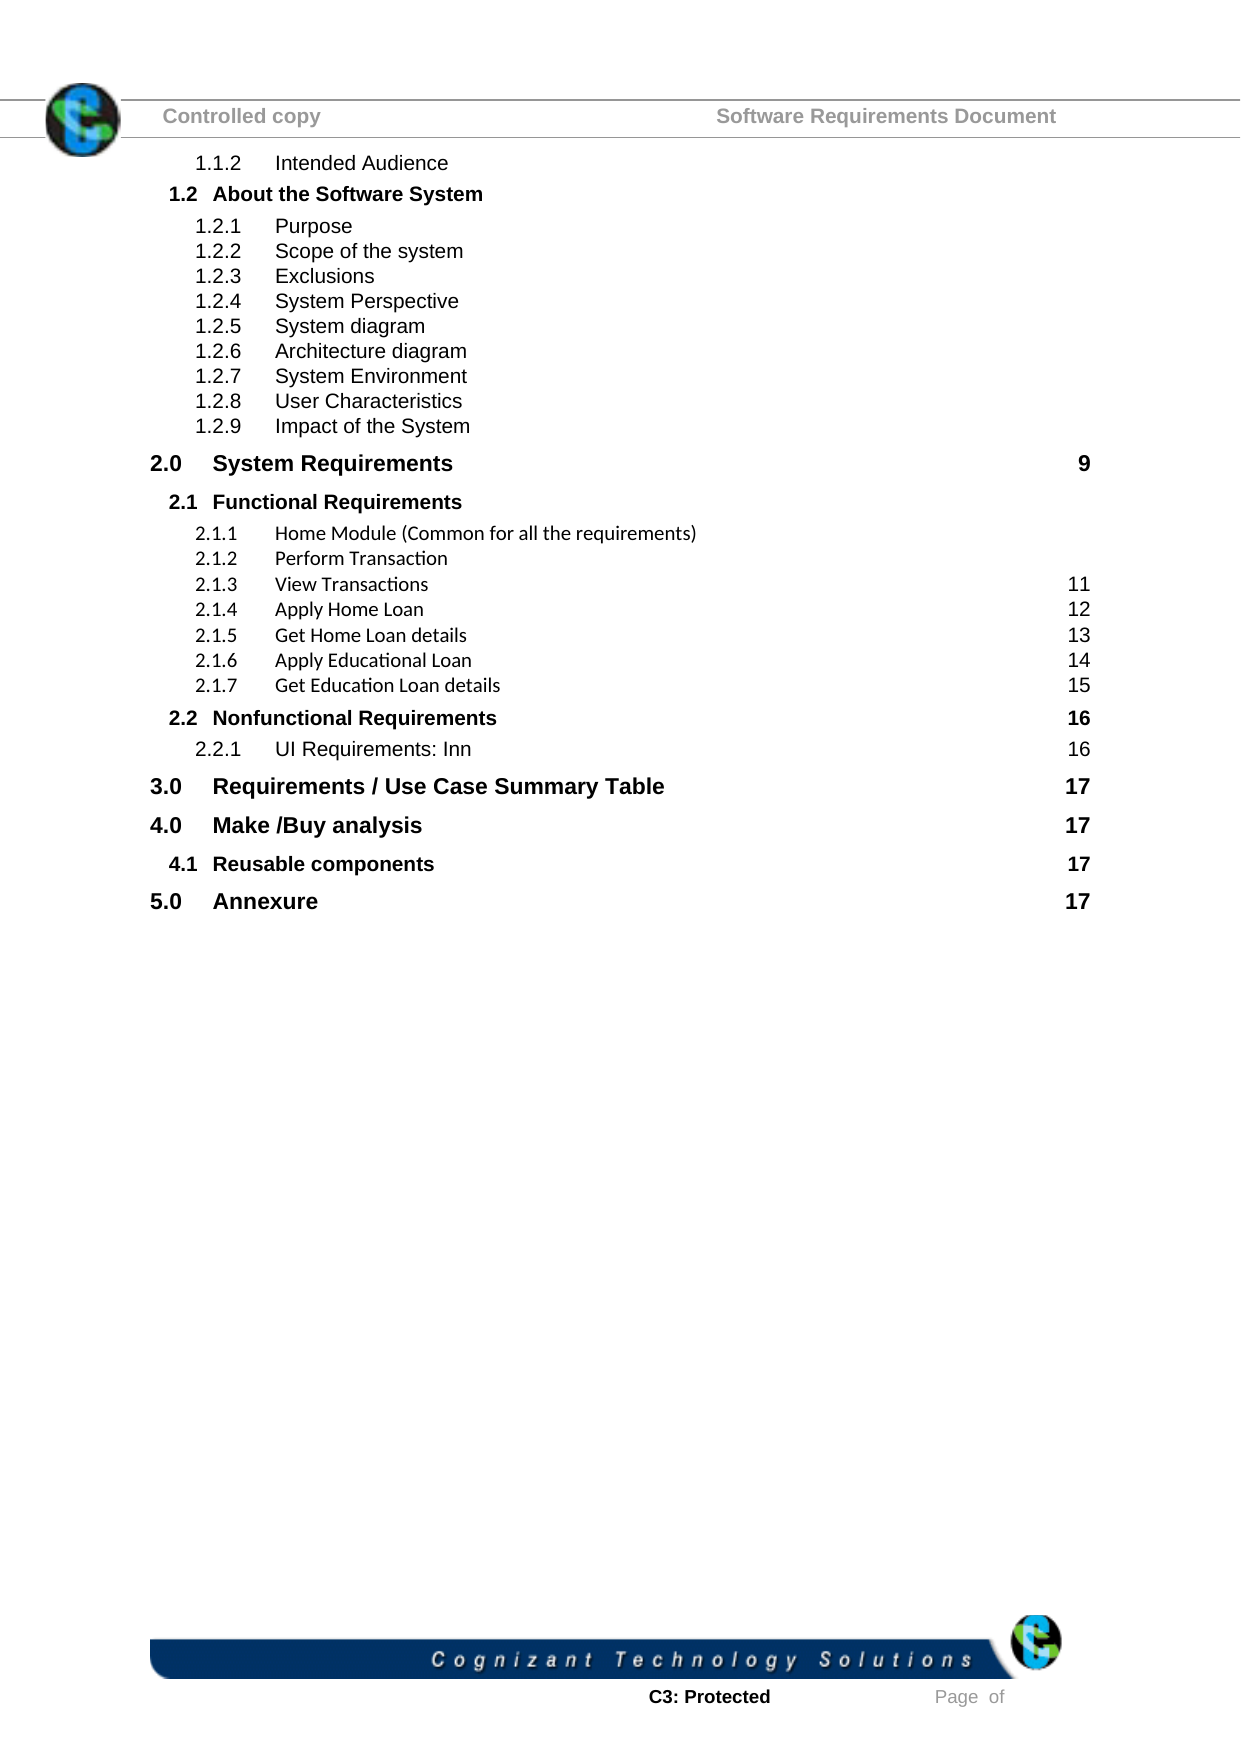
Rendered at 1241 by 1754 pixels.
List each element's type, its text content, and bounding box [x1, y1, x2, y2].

text 2.1.7 Get Education Loan details 15 [195, 673, 1078, 698]
text 1.2.2 Scope of the system 4 [195, 237, 1078, 262]
text 2.1.5 Get Home Loan details 13 [195, 622, 1078, 647]
text 1.2.1 Purpose 3 [195, 212, 1078, 237]
text 1.1.2 Intended Audience 3 [195, 150, 1078, 175]
text 2.1.1 Home Module (Common for all the requirements) 9 [195, 520, 1078, 546]
text 1.2.5 System diagram 6 [195, 312, 1078, 337]
text 1.2.7 System Environment 7 [195, 362, 1078, 387]
text 2.1.6 Apply Educational Loan 14 [195, 647, 1078, 673]
text 2.1 Functional Requirements 9 [169, 489, 1078, 514]
text 4.0 Make /Buy analysis 17 [150, 812, 1078, 838]
text 4.1 Reusable components 17 [169, 851, 1078, 876]
text 2.2 Nonfunctional Requirements 16 [169, 704, 1078, 729]
text 1.2.8 User Characteristics 8 [195, 387, 1078, 412]
text 1.2.4 System Perspective 5 [195, 287, 1078, 312]
picture [45, 83, 121, 157]
text 1.2.6 Architecture diagram 6 [195, 337, 1078, 362]
picture [150, 1615, 1105, 1679]
text 2.1.2 Perform Transaction 9 [195, 546, 1078, 571]
text 1.2.9 Impact of the System 8 [195, 412, 1078, 437]
text 3.0 Requirements / Use Case Summary Table 17 [150, 773, 1078, 799]
text 1.2.3 Exclusions 5 [195, 262, 1078, 287]
text 2.0 System Requirements 9 [150, 450, 1078, 476]
text 2.1.3 View Transactions 11 [195, 571, 1078, 596]
text 2.1.4 Apply Home Loan 12 [195, 596, 1078, 622]
text 2.2.1 UI Requirements: Inn 16 [195, 736, 1078, 761]
text 1.2 About the Software System 3 [169, 181, 1078, 206]
text 5.0 Annexure 17 [150, 888, 1078, 914]
